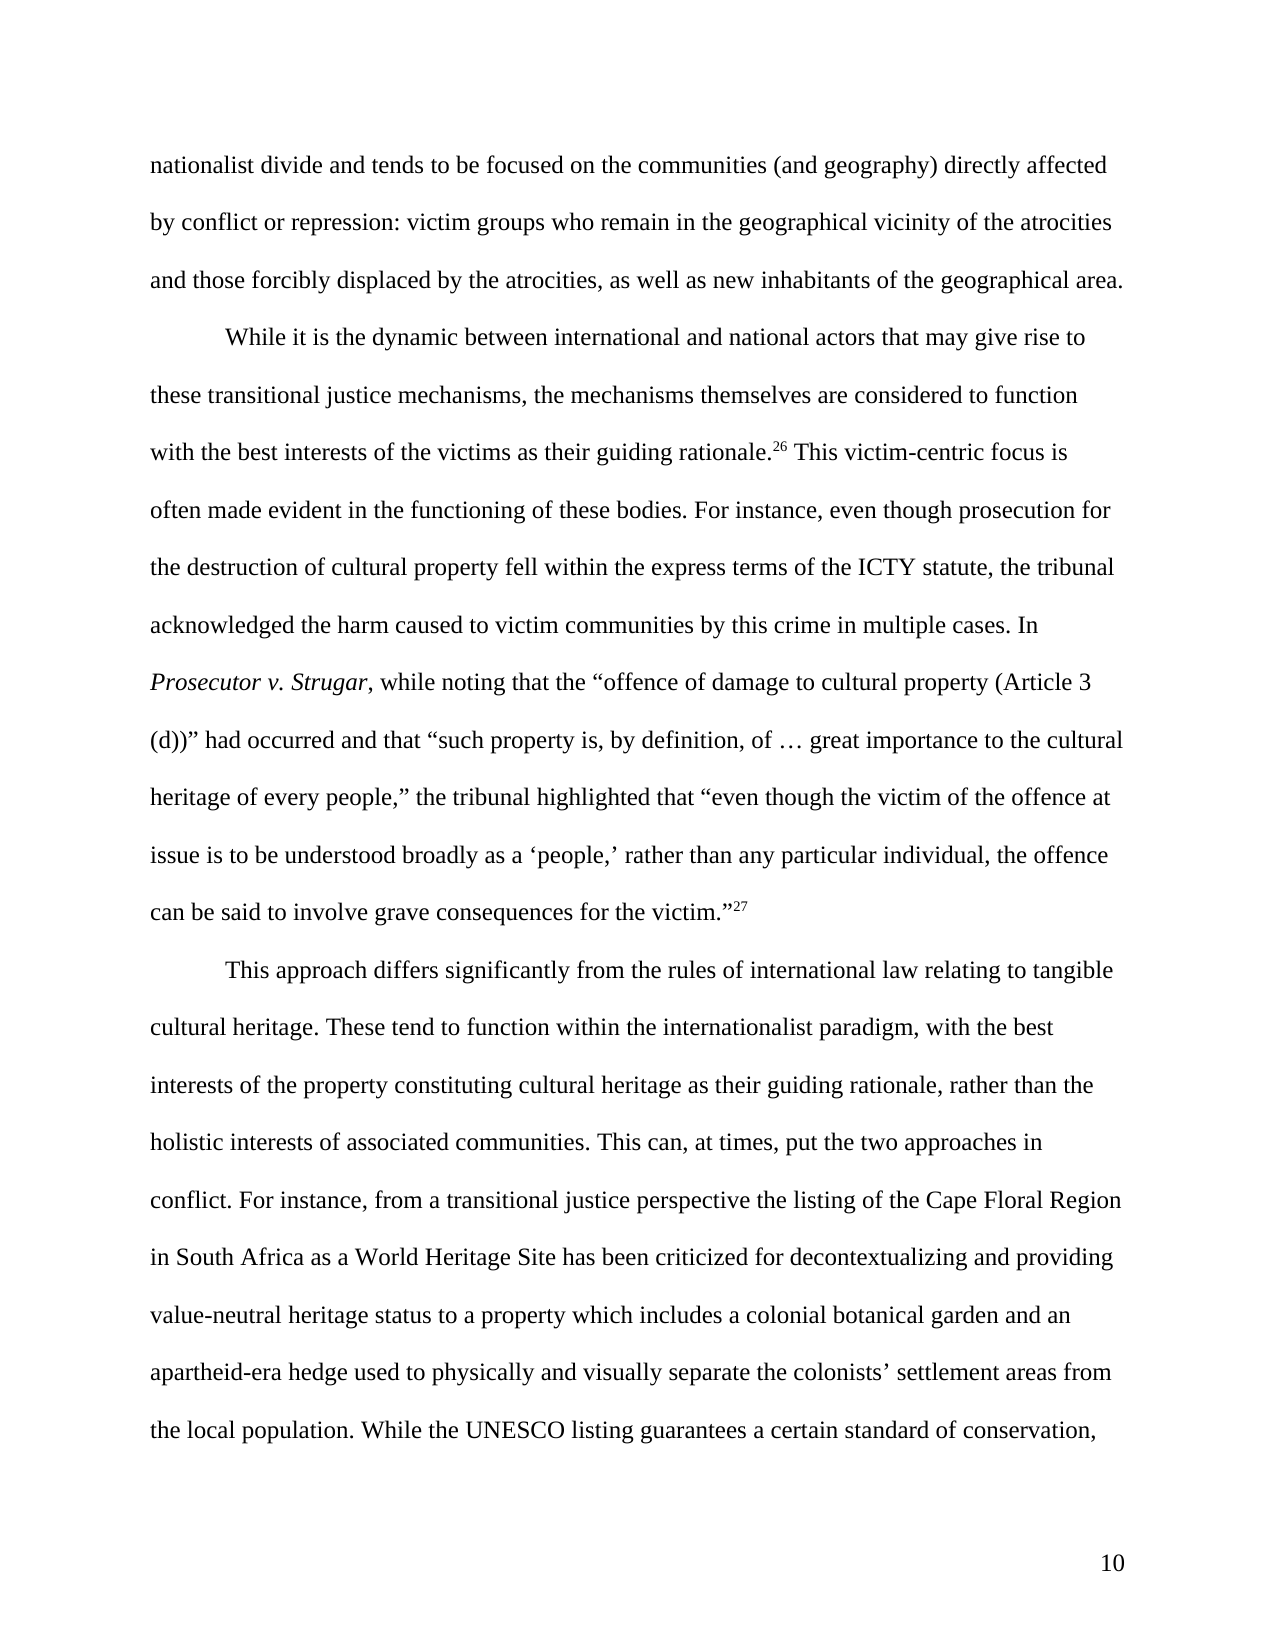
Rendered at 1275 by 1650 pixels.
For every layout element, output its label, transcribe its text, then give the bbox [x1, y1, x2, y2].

text While it is the dynamic between international and national actors that may give rise to these transitional justice mechanisms, the mechanisms themselves are considered to function with the best interests of the victims as their guiding rationale. This victim-centric focus is often made evident in the functioning of these bodies. For instance, even though prosecution for the destruction of cultural property fell within the express terms of the ICTY statute, the tribunal acknowledged the harm caused to victim communities by this crime in multiple cases. In Prosecutor v. Strugar, while noting that the “offence of damage to cultural property (Article 3 (d))” had occurred and that “such property is, by definition, of … great importance to the cultural heritage of every people,” the tribunal highlighted that “even though the victim of the offence at issue is to be understood broadly as a ‘people,’ rather than any particular individual, the offence can be said to involve grave consequences for the victim.” [150, 322, 1125, 926]
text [150, 955, 1125, 1444]
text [150, 150, 1125, 294]
